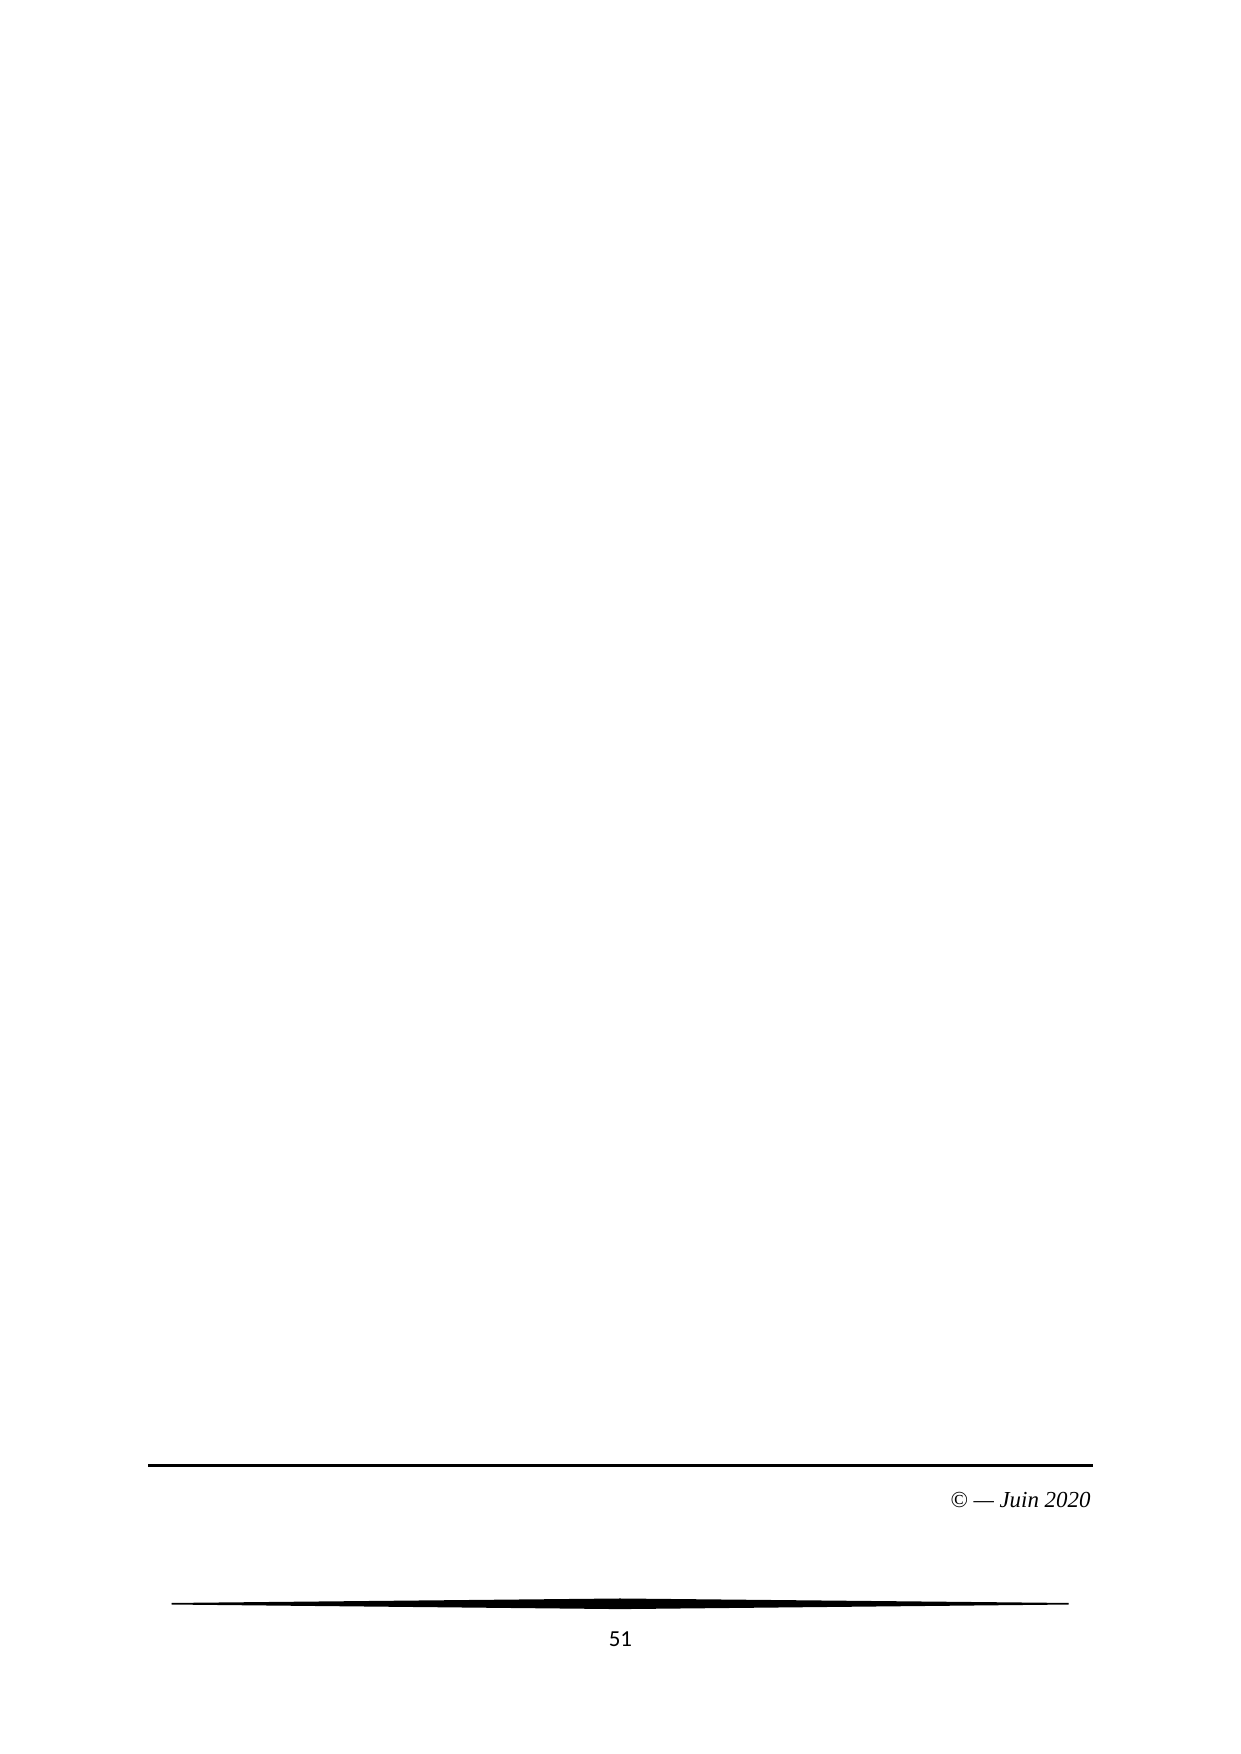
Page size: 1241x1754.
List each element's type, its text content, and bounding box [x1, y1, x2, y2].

text © — Juin 2020 [148, 1486, 1093, 1512]
